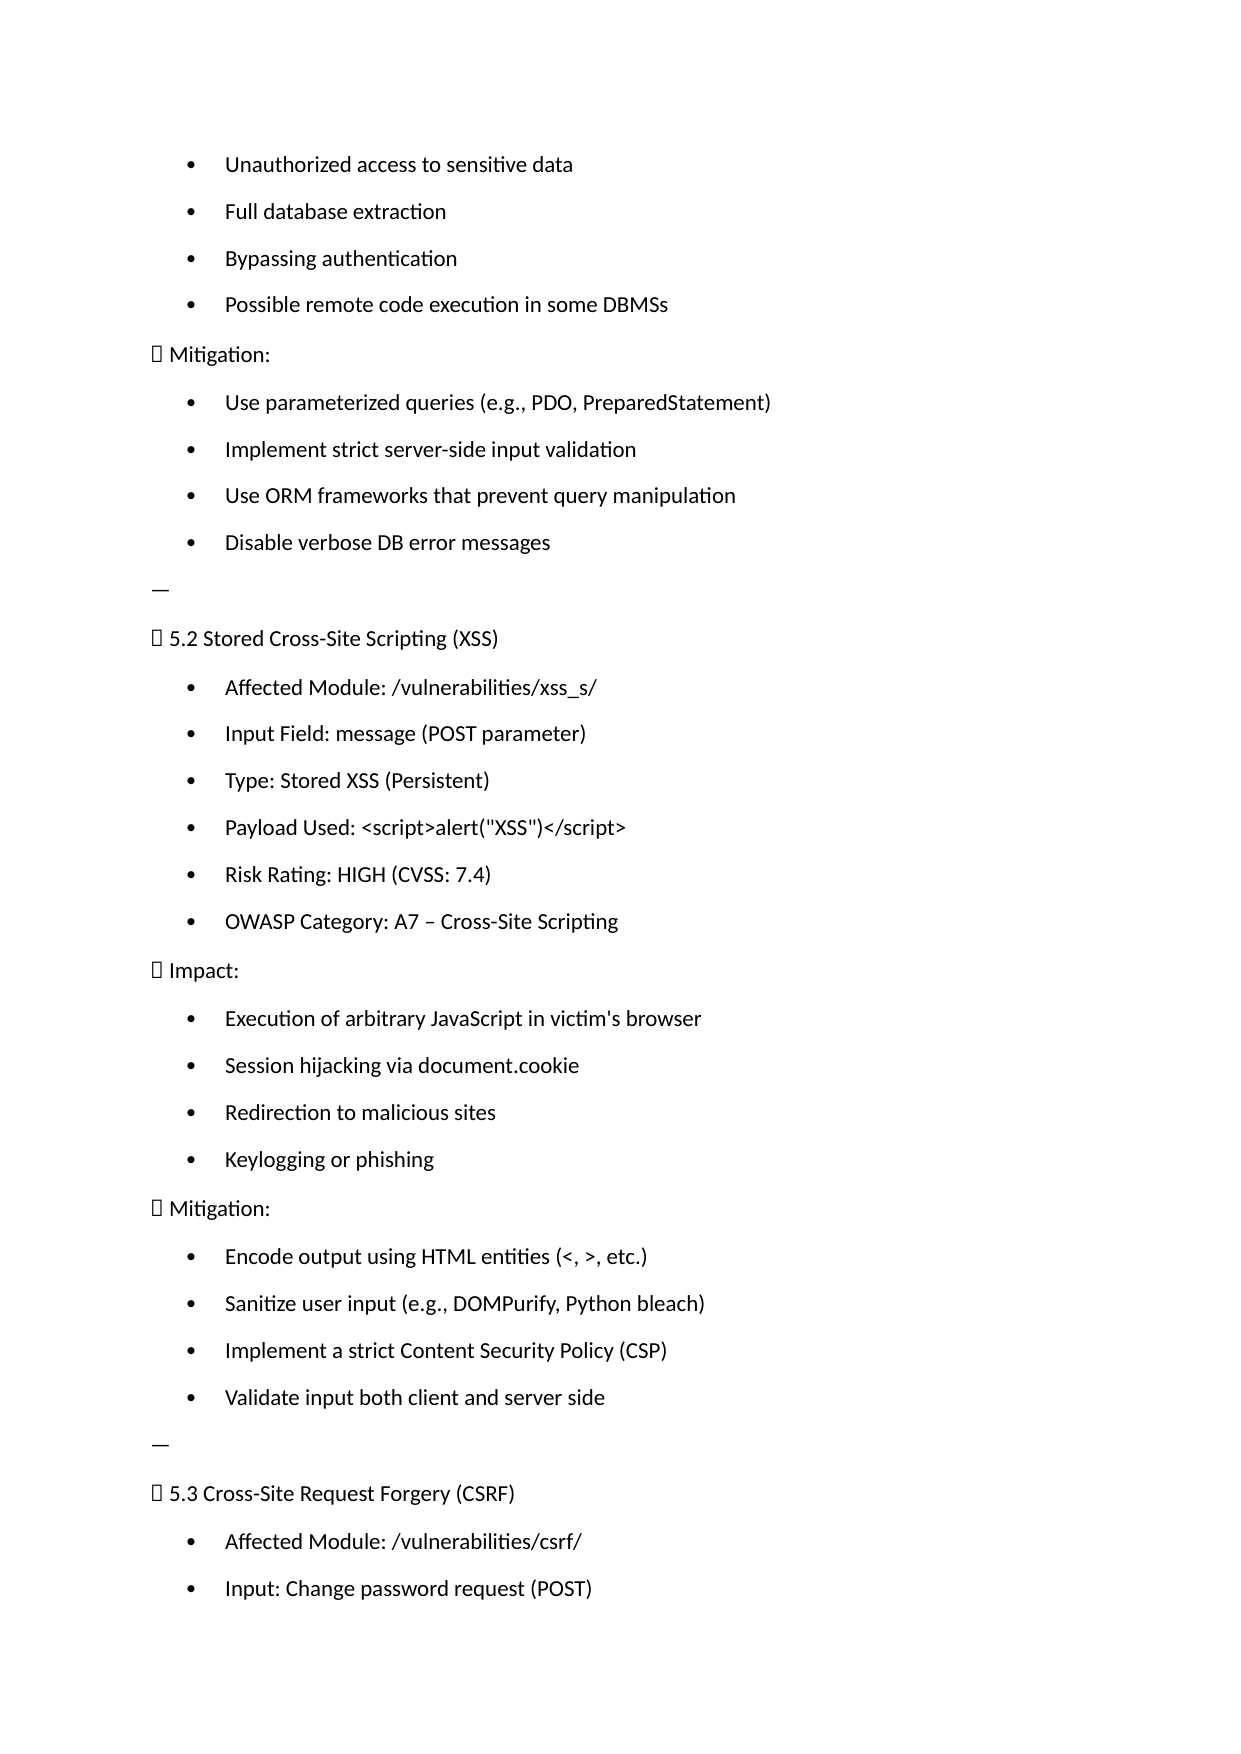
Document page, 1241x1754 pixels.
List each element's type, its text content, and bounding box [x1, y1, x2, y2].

list Implement strict server-side input validation [187, 435, 1090, 463]
list Full database extraction [187, 197, 1090, 225]
list Bypassing authentication [187, 244, 1090, 272]
list Risk Rating: HIGH (CVSS: 7.4) [187, 860, 1090, 888]
list Execution of arbitrary JavaScript in victim's browser [187, 1004, 1090, 1032]
list Affected Module: /vulnerabilities/csrf/ [187, 1527, 1090, 1555]
list Encode output using HTML entities (<, >, etc.) [187, 1242, 1090, 1270]
list Payload Used: <script>alert("XSS")</script> [187, 813, 1090, 841]
list Unauthorized access to sensitive data [187, 150, 1090, 178]
list Redirection to malicious sites [187, 1098, 1090, 1126]
list Possible remote code execution in some DBMSs [187, 291, 1090, 319]
list Use ORM frameworks that prevent query manipulation [187, 482, 1090, 510]
list Validate input both client and server side [187, 1383, 1090, 1411]
text ✅ Mitigation: [150, 337, 1090, 369]
list Input Field: message (POST parameter) [187, 719, 1090, 748]
text ✅ 5.3 Cross-Site Request Forgery (CSRF) [150, 1477, 1090, 1508]
list Implement a strict Content Security Policy (CSP) [187, 1336, 1090, 1364]
list Sanitize user input (e.g., DOMPurify, Python bleach) [187, 1289, 1090, 1317]
text ✅ 5.2 Stored Cross-Site Scripting (XSS) [150, 622, 1090, 653]
list Session hijacking via document.cookie [187, 1051, 1090, 1079]
list Affected Module: /vulnerabilities/xss_s/ [187, 673, 1090, 701]
list Type: Stored XSS (Persistent) [187, 766, 1090, 794]
text — [150, 1430, 1090, 1458]
list OWASP Category: A7 – Cross-Site Scripting [187, 907, 1090, 935]
list Keylogging or phishing [187, 1145, 1090, 1173]
text ✅ Mitigation: [150, 1192, 1090, 1223]
list Disable verbose DB error messages [187, 528, 1090, 557]
list Input: Change password request (POST) [187, 1574, 1090, 1602]
text — [150, 575, 1090, 603]
text 🛑 Impact: [150, 954, 1090, 985]
list Use parameterized queries (e.g., PDO, PreparedStatement) [187, 388, 1090, 416]
